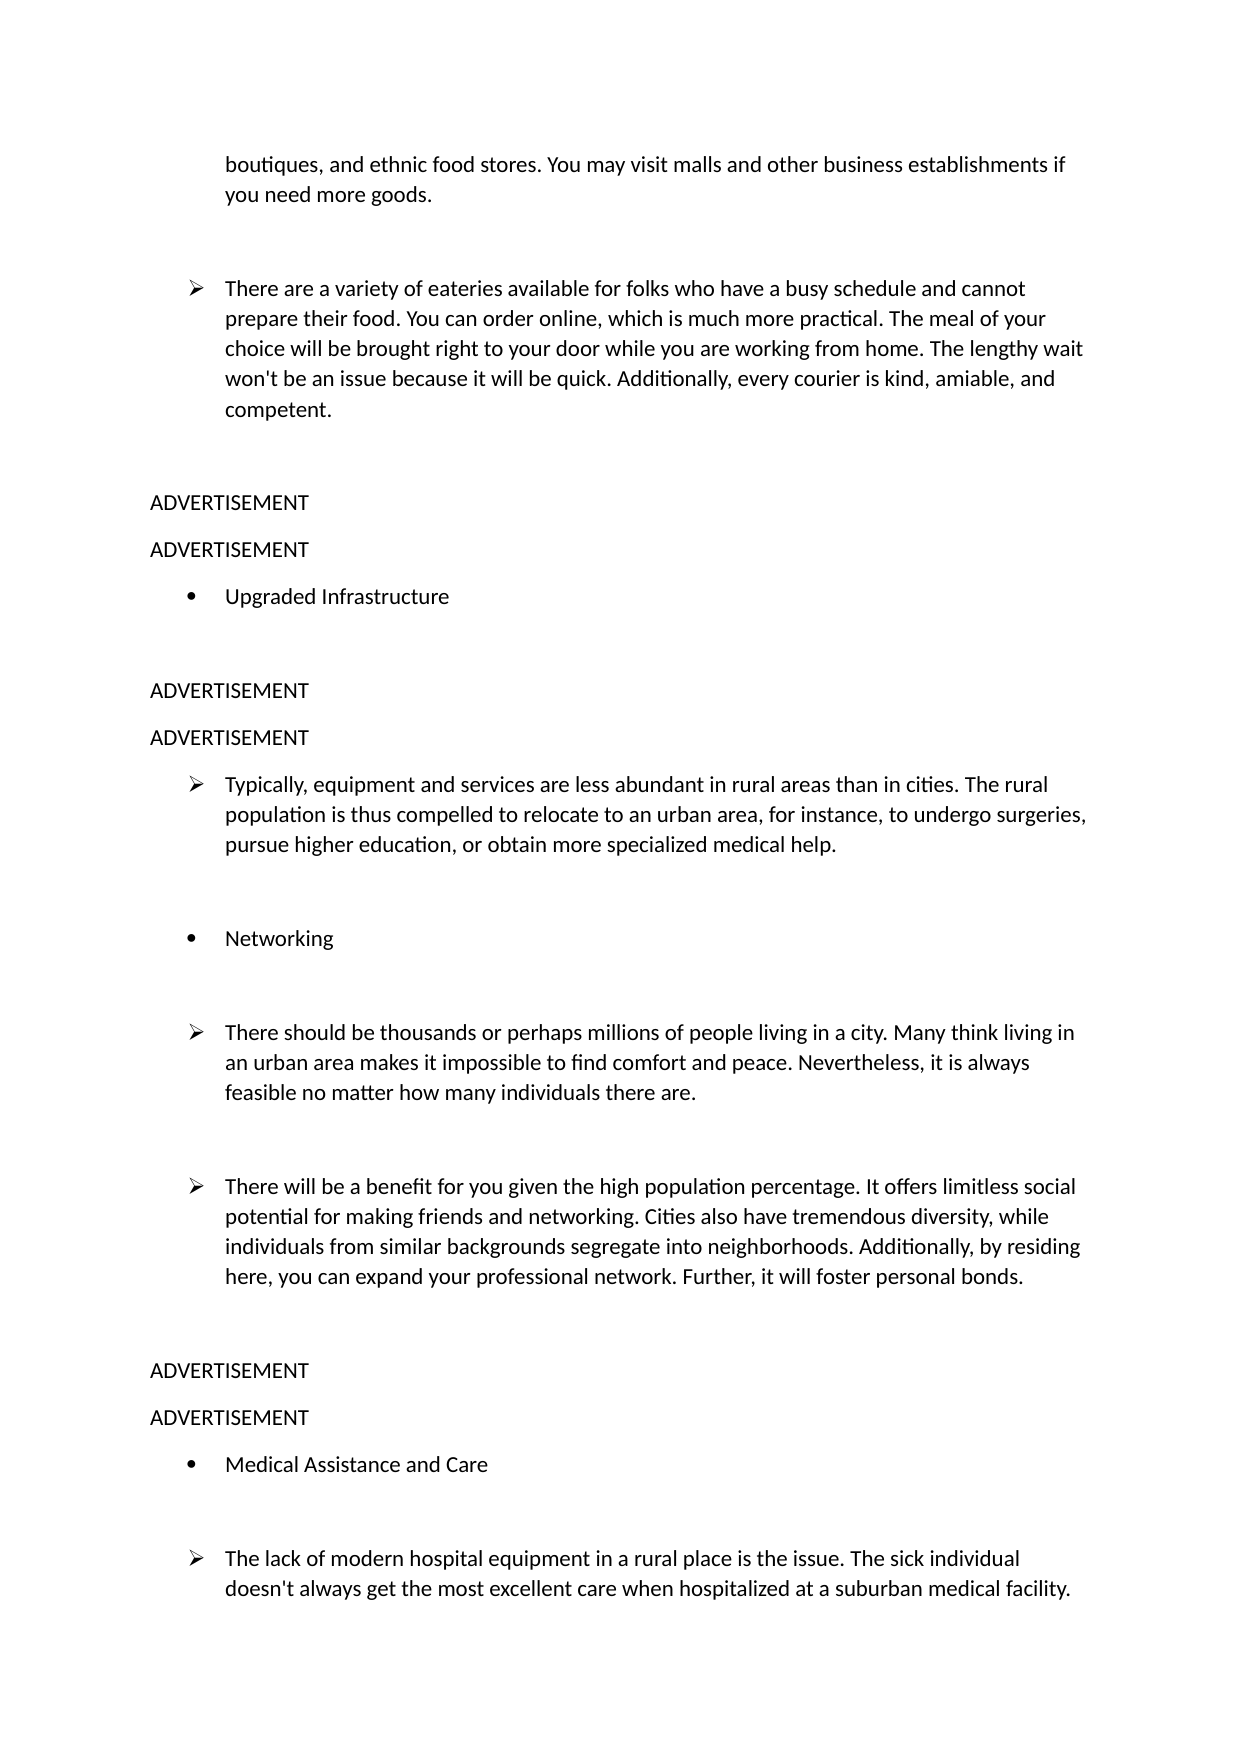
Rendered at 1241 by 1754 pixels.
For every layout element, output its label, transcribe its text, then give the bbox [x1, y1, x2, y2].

text ADVERTISEMENT [150, 1356, 1090, 1384]
text ADVERTISEMENT [150, 488, 1090, 517]
list There are a variety of eateries available for folks who have a busy schedule and cannot prepare their food. You can order online, which is much more practical. The meal of your choice will be brought right to your door while you are working from home. The lengthy wait won't be an issue because it will be quick. Additionally, every courier is kind, amiable, and competent. [187, 274, 1090, 423]
list Typically, equipment and services are less abundant in rural areas than in cities. The rural population is thus compelled to relocate to an urban area, for instance, to undergo surgeries, pursue higher education, or obtain more specialized medical help. [187, 770, 1090, 858]
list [187, 150, 1090, 208]
text ADVERTISEMENT [150, 1403, 1090, 1431]
list Upgraded Infrastructure [187, 582, 1090, 610]
text ADVERTISEMENT [150, 535, 1090, 563]
list Networking [187, 924, 1090, 952]
list There should be thousands or perhaps millions of people living in a city. Many think living in an urban area makes it impossible to find comfort and peace. Nevertheless, it is always feasible no matter how many individuals there are. [187, 1018, 1090, 1106]
list There will be a benefit for you given the high population percentage. It offers limitless social potential for making friends and networking. Cities also have tremendous diversity, while individuals from similar backgrounds segregate into neighborhoods. Additionally, by residing here, you can expand your professional network. Further, it will foster personal bonds. [187, 1172, 1090, 1291]
list Medical Assistance and Care [187, 1450, 1090, 1478]
text ADVERTISEMENT [150, 723, 1090, 751]
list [187, 1544, 1090, 1602]
text ADVERTISEMENT [150, 676, 1090, 704]
